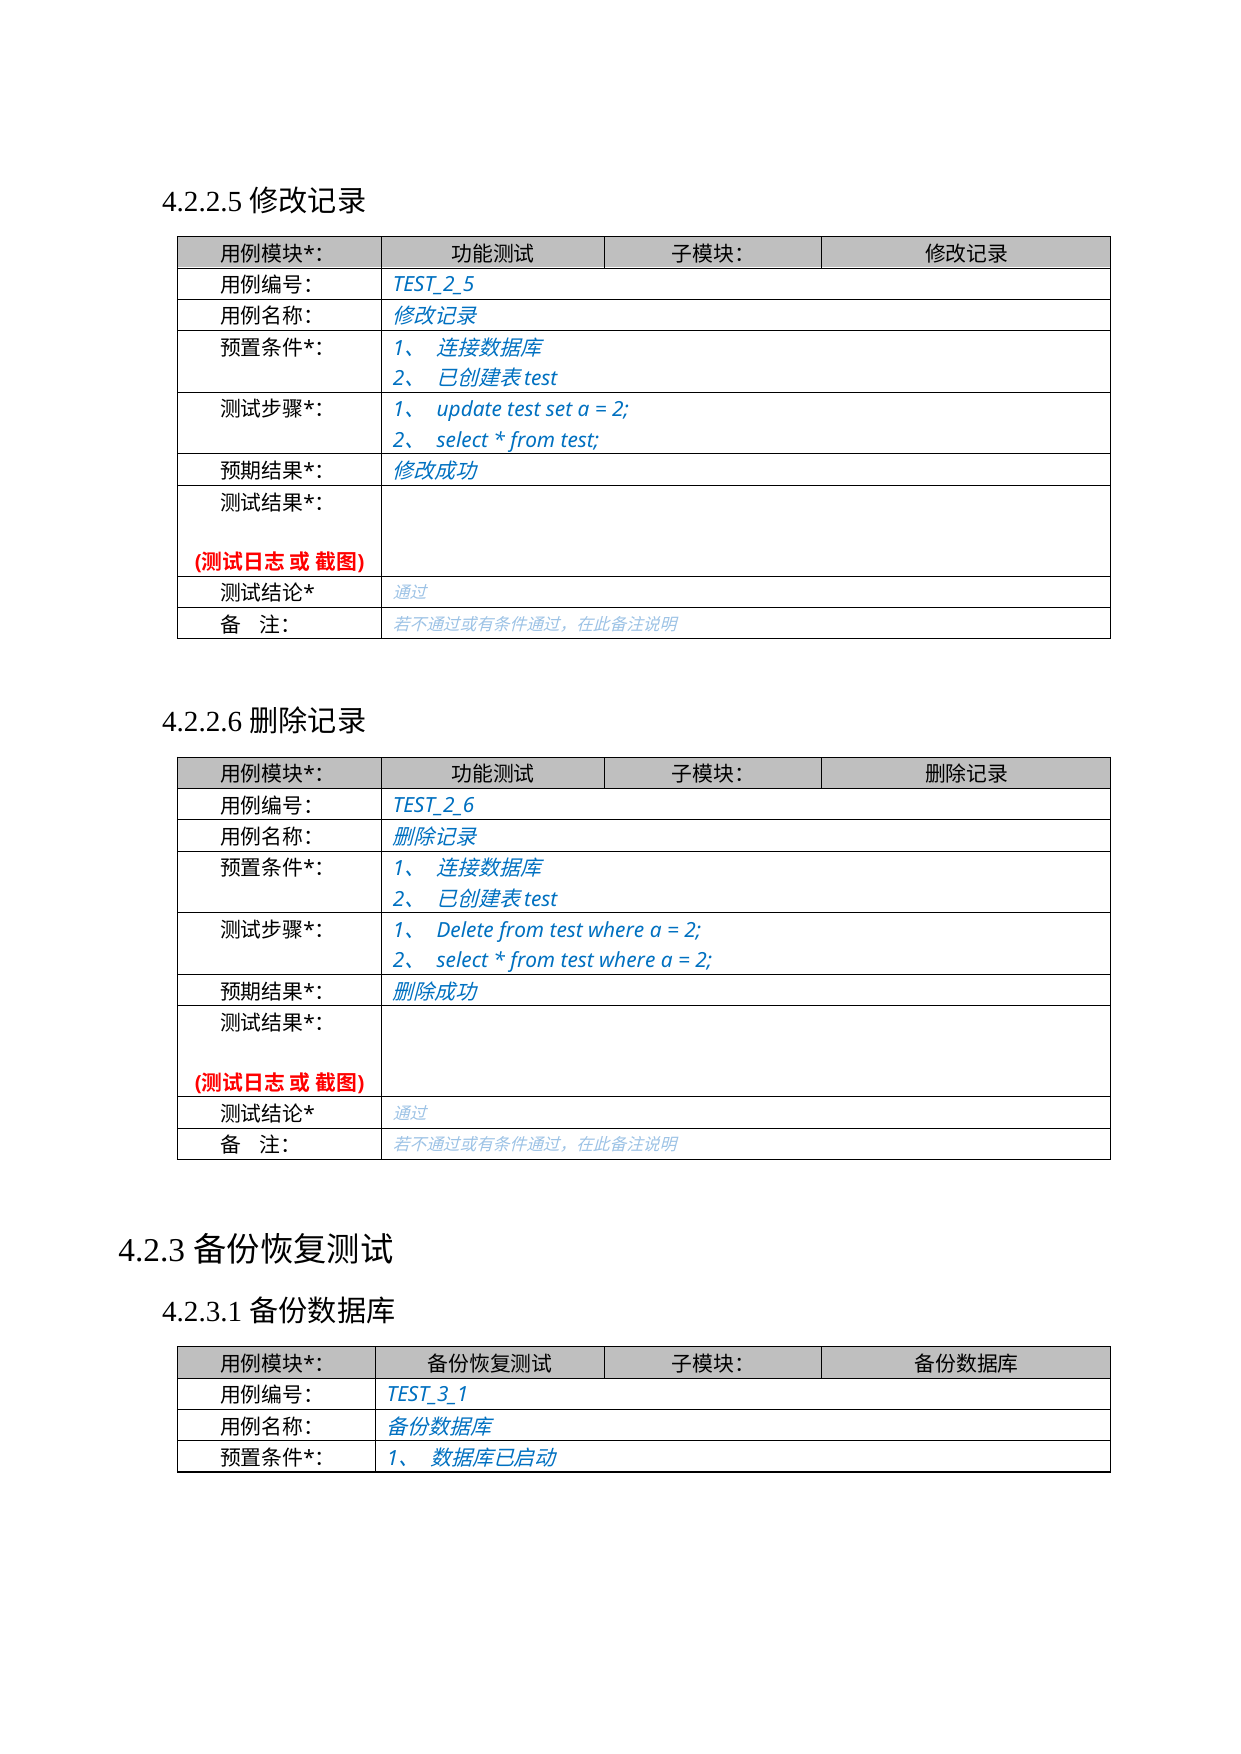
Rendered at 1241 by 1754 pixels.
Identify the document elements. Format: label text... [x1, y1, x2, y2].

table_cell 用例编号： [178, 269, 381, 299]
table_header 功能测试 [382, 237, 604, 267]
table_cell 测试结果*： (测试日志 或 截图) [178, 1006, 381, 1096]
subtitle 4.2.2.6 删除记录 [162, 698, 1122, 740]
table_cell 1、 连接数据库 2、 已创建表test [382, 852, 1110, 912]
table_cell [382, 1006, 1110, 1096]
table_cell 备份数据库 [376, 1410, 1110, 1440]
table_cell 测试结论* [178, 577, 381, 607]
table_cell [382, 486, 1110, 576]
table_cell 1、 update test set a = 2; 2、 select * from test; [382, 393, 1110, 453]
table_cell 测试步骤*： [178, 913, 381, 974]
table_cell 预置条件*： [178, 1441, 375, 1471]
table_header 修改记录 [822, 237, 1110, 267]
subtitle 4.2.2.5 修改记录 [162, 177, 1122, 219]
table_cell 备 注： [178, 608, 381, 638]
table_cell 1、 Delete from test where a = 2; 2、 select * from test where a = 2; [382, 913, 1110, 974]
table_cell TEST_2_5 [382, 269, 1110, 299]
table_cell 1、 连接数据库 2、 已创建表test [382, 331, 1110, 392]
table_header 用例模块*： [178, 237, 381, 267]
table_cell 若不通过或有条件通过，在此备注说明 [382, 608, 1110, 638]
table_cell 测试结果*： (测试日志 或 截图) [178, 486, 381, 576]
subtitle 备份恢复测试 [118, 1222, 1122, 1271]
table_cell 修改记录 [382, 300, 1110, 330]
table_cell TEST_3_1 [376, 1379, 1110, 1409]
table_cell 用例编号： [178, 789, 381, 819]
table_header 用例模块*： [178, 758, 381, 788]
table_header 删除记录 [822, 758, 1110, 788]
table_cell TEST_2_6 [382, 789, 1110, 819]
table_cell 通过 [382, 1097, 1110, 1127]
table_cell 删除成功 [382, 975, 1110, 1005]
subtitle 4.2.3.1 备份数据库 [162, 1287, 1122, 1329]
table_cell 通过 [382, 577, 1110, 607]
table_cell 预置条件*： [178, 852, 381, 912]
table_cell 备 注： [178, 1129, 381, 1159]
table_header 子模块： [605, 237, 821, 267]
table_cell 用例名称： [178, 300, 381, 330]
table_cell 预期结果*： [178, 454, 381, 485]
table_header 备份数据库 [822, 1347, 1110, 1378]
table_header 用例模块*： [178, 1347, 375, 1378]
table_cell 测试结论* [178, 1097, 381, 1127]
table_cell 若不通过或有条件通过，在此备注说明 [382, 1129, 1110, 1159]
table_cell 用例编号： [178, 1379, 375, 1409]
table_cell 用例名称： [178, 820, 381, 851]
table_header 功能测试 [382, 758, 604, 788]
table_cell 1、 数据库已启动 [376, 1441, 1110, 1471]
table_cell 预期结果*： [178, 975, 381, 1005]
table_header 备份恢复测试 [376, 1347, 604, 1378]
table_cell 修改成功 [382, 454, 1110, 485]
table_cell 预置条件*： [178, 331, 381, 392]
table_cell 测试步骤*： [178, 393, 381, 453]
table_header 子模块： [605, 1347, 821, 1378]
table_header 子模块： [605, 758, 821, 788]
table_cell 删除记录 [382, 820, 1110, 851]
table_cell 用例名称： [178, 1410, 375, 1440]
